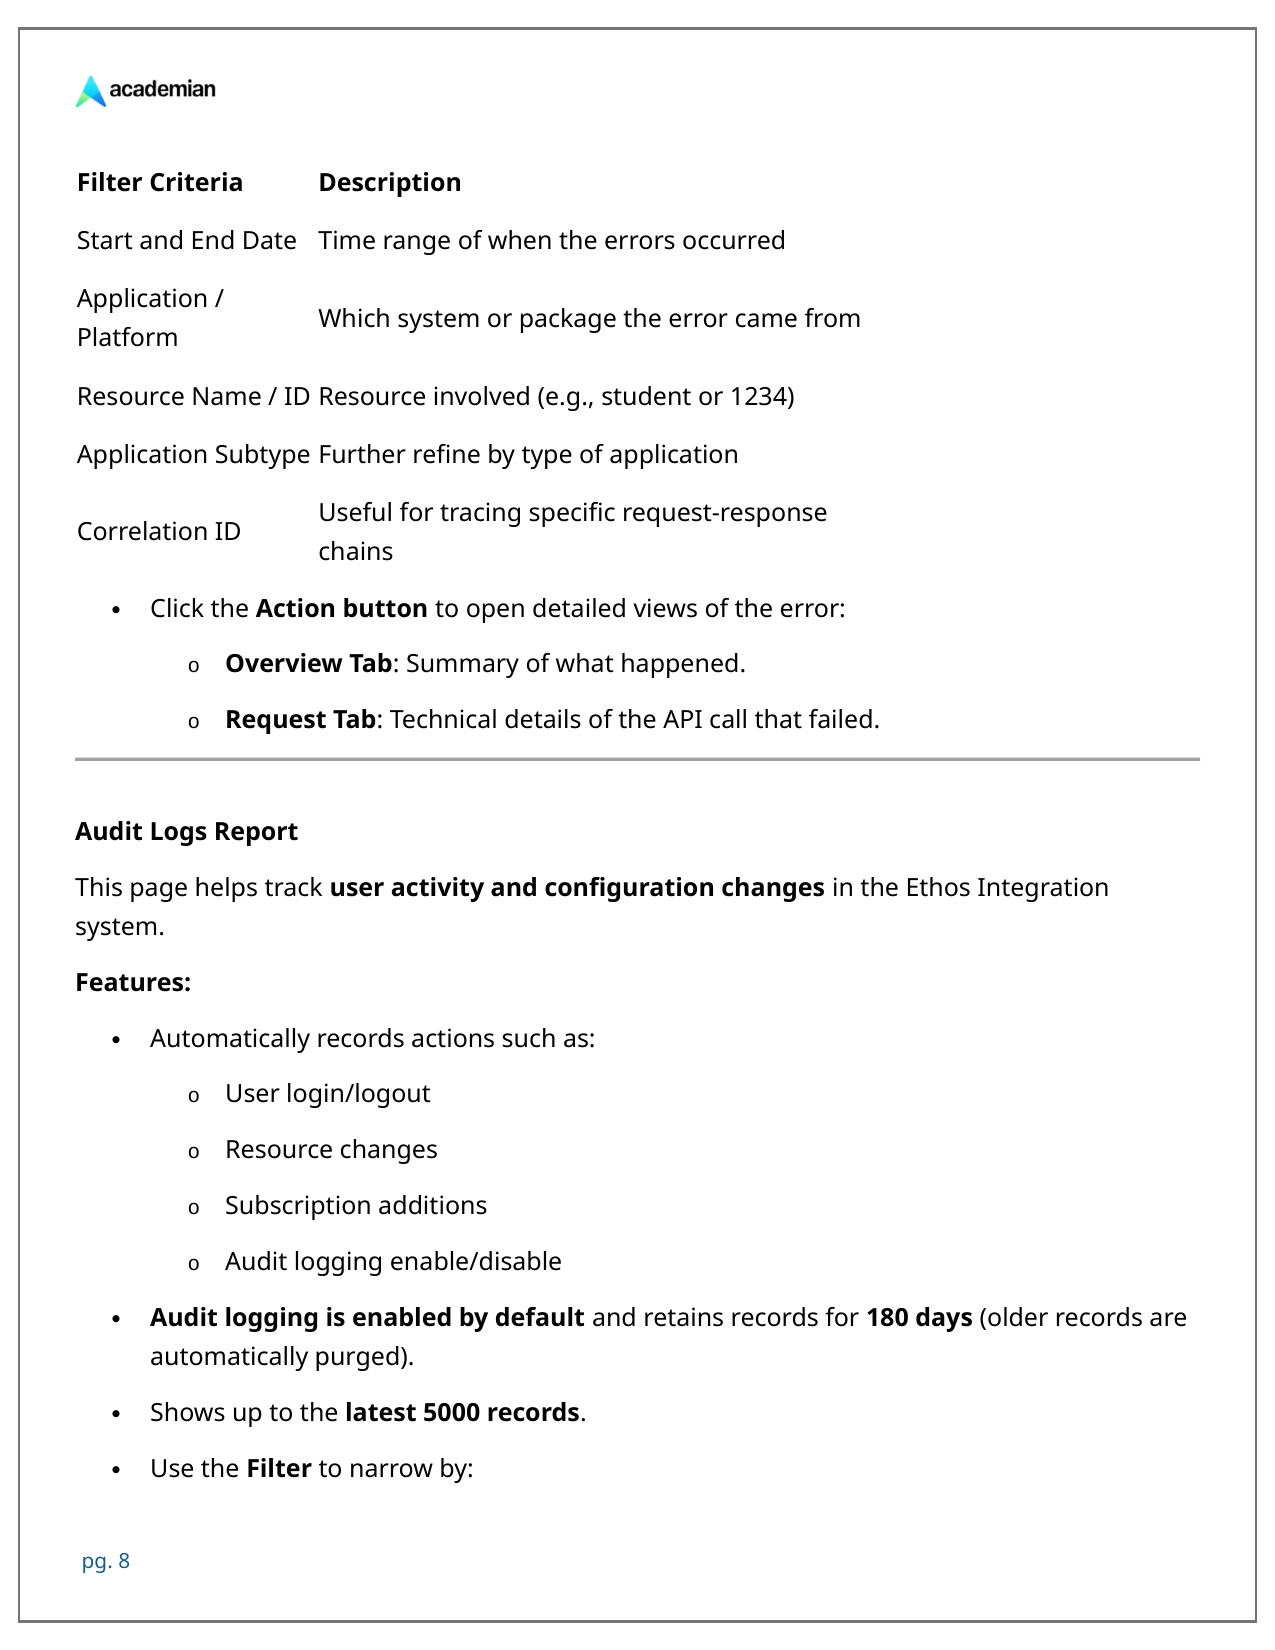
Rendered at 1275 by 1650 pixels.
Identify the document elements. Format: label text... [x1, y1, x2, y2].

list Use the Filter to narrow by: [112, 1450, 1200, 1484]
list Audit logging enable/disable [187, 1243, 1200, 1278]
list Resource changes [187, 1132, 1200, 1166]
text Audit Logs Report [75, 813, 1200, 848]
list Subscription additions [187, 1188, 1200, 1222]
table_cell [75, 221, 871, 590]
picture [75, 75, 217, 107]
list Shows up to the latest 5000 records. [112, 1394, 1200, 1428]
list Automatically records actions such as: [112, 1020, 1200, 1054]
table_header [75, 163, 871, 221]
text Features: [75, 964, 1200, 998]
text This page helps track user activity and configuration changes in the Ethos Integration system. [75, 869, 1200, 943]
list Click the Action button to open detailed views of the error: [112, 590, 1200, 624]
list Request Tab: Technical details of the API call that failed. [187, 702, 1200, 736]
list Audit logging is enabled by default and retains records for 180 days (older records are automatically purged). [112, 1299, 1200, 1373]
list Overview Tab: Summary of what happened. [187, 646, 1200, 680]
list User login/logout [187, 1076, 1200, 1110]
